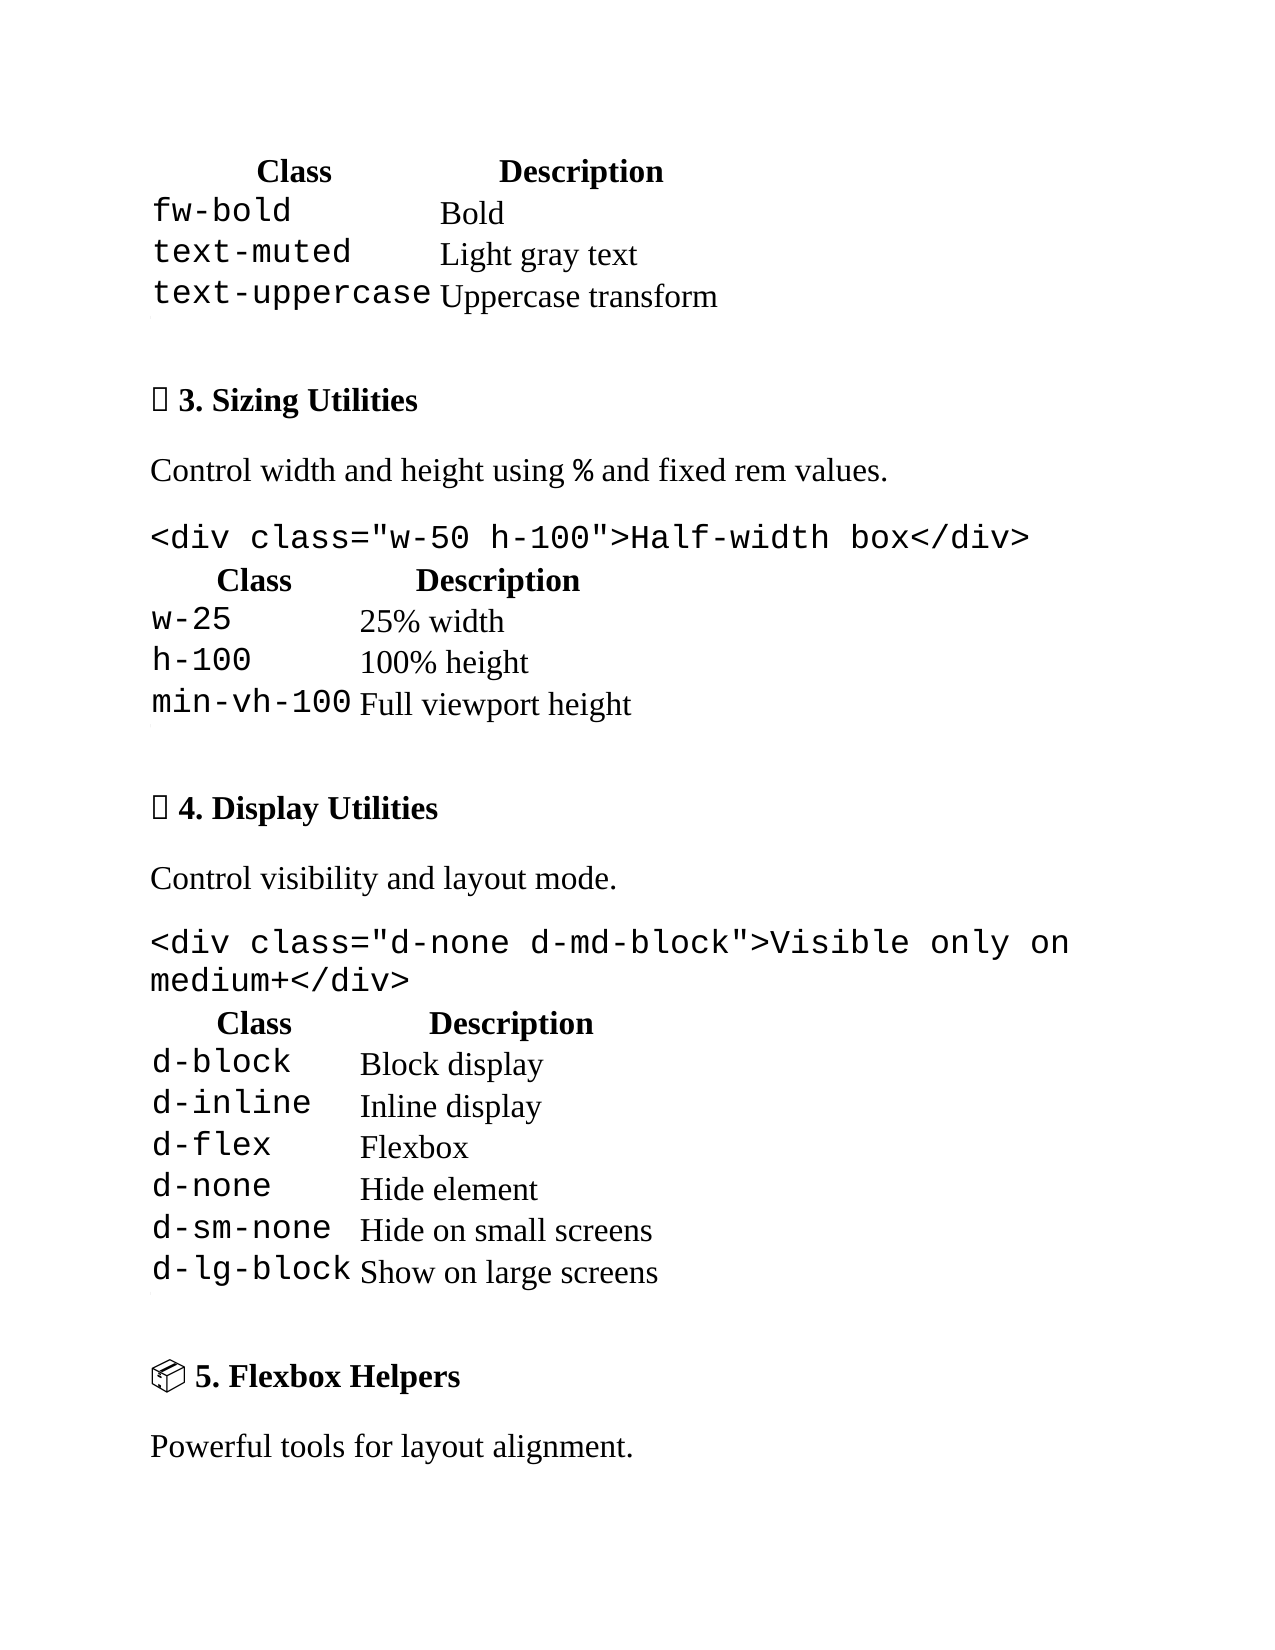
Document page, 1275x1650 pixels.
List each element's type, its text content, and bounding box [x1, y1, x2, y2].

text 📐 3. Sizing Utilities [150, 376, 1125, 421]
table_cell Hide on small screens [358, 1209, 665, 1250]
table_cell 100% height [358, 641, 638, 683]
table_cell min-vh-100 [150, 683, 358, 724]
table_cell d-flex [150, 1126, 358, 1167]
table_cell d-sm-none [150, 1209, 358, 1250]
table_cell 25% width [358, 600, 638, 641]
table_header Class [150, 150, 438, 191]
table_cell w-25 [150, 600, 358, 641]
table_cell d-none [150, 1168, 358, 1209]
table_cell d-lg-block [150, 1250, 358, 1292]
table_cell d-inline [150, 1085, 358, 1126]
table_header Class [150, 1002, 358, 1043]
table_cell d-block [150, 1043, 358, 1084]
table_cell Uppercase transform [438, 274, 724, 316]
text Control width and height using % and fixed rem values. [150, 450, 1125, 491]
table_cell Full viewport height [358, 683, 638, 724]
text Control visibility and layout mode. [150, 858, 1125, 897]
text 📦 5. Flexbox Helpers [150, 1351, 1125, 1397]
table_cell text-muted [150, 233, 438, 274]
table_cell Inline display [358, 1085, 665, 1126]
table_cell h-100 [150, 641, 358, 683]
table_header Class [150, 558, 358, 600]
table_cell Light gray text [438, 233, 724, 274]
table_header Description [358, 1002, 665, 1043]
table_cell Hide element [358, 1168, 665, 1209]
table_cell text-uppercase [150, 274, 438, 316]
table_cell Show on large screens [358, 1250, 665, 1292]
text <div class="w-50 h-100">Half-width box</div> [150, 521, 1125, 558]
text 🎯 4. Display Utilities [150, 784, 1125, 829]
table_cell Block display [358, 1043, 665, 1084]
table_cell Flexbox [358, 1126, 665, 1167]
table_cell fw-bold [150, 191, 438, 233]
text <div class="d-none d-md-block">Visible only on medium+</div> [150, 926, 1125, 1002]
table_header Description [358, 558, 638, 600]
text Powerful tools for layout alignment. [150, 1426, 1125, 1464]
table_header Description [438, 150, 724, 191]
table_cell Bold [438, 191, 724, 233]
